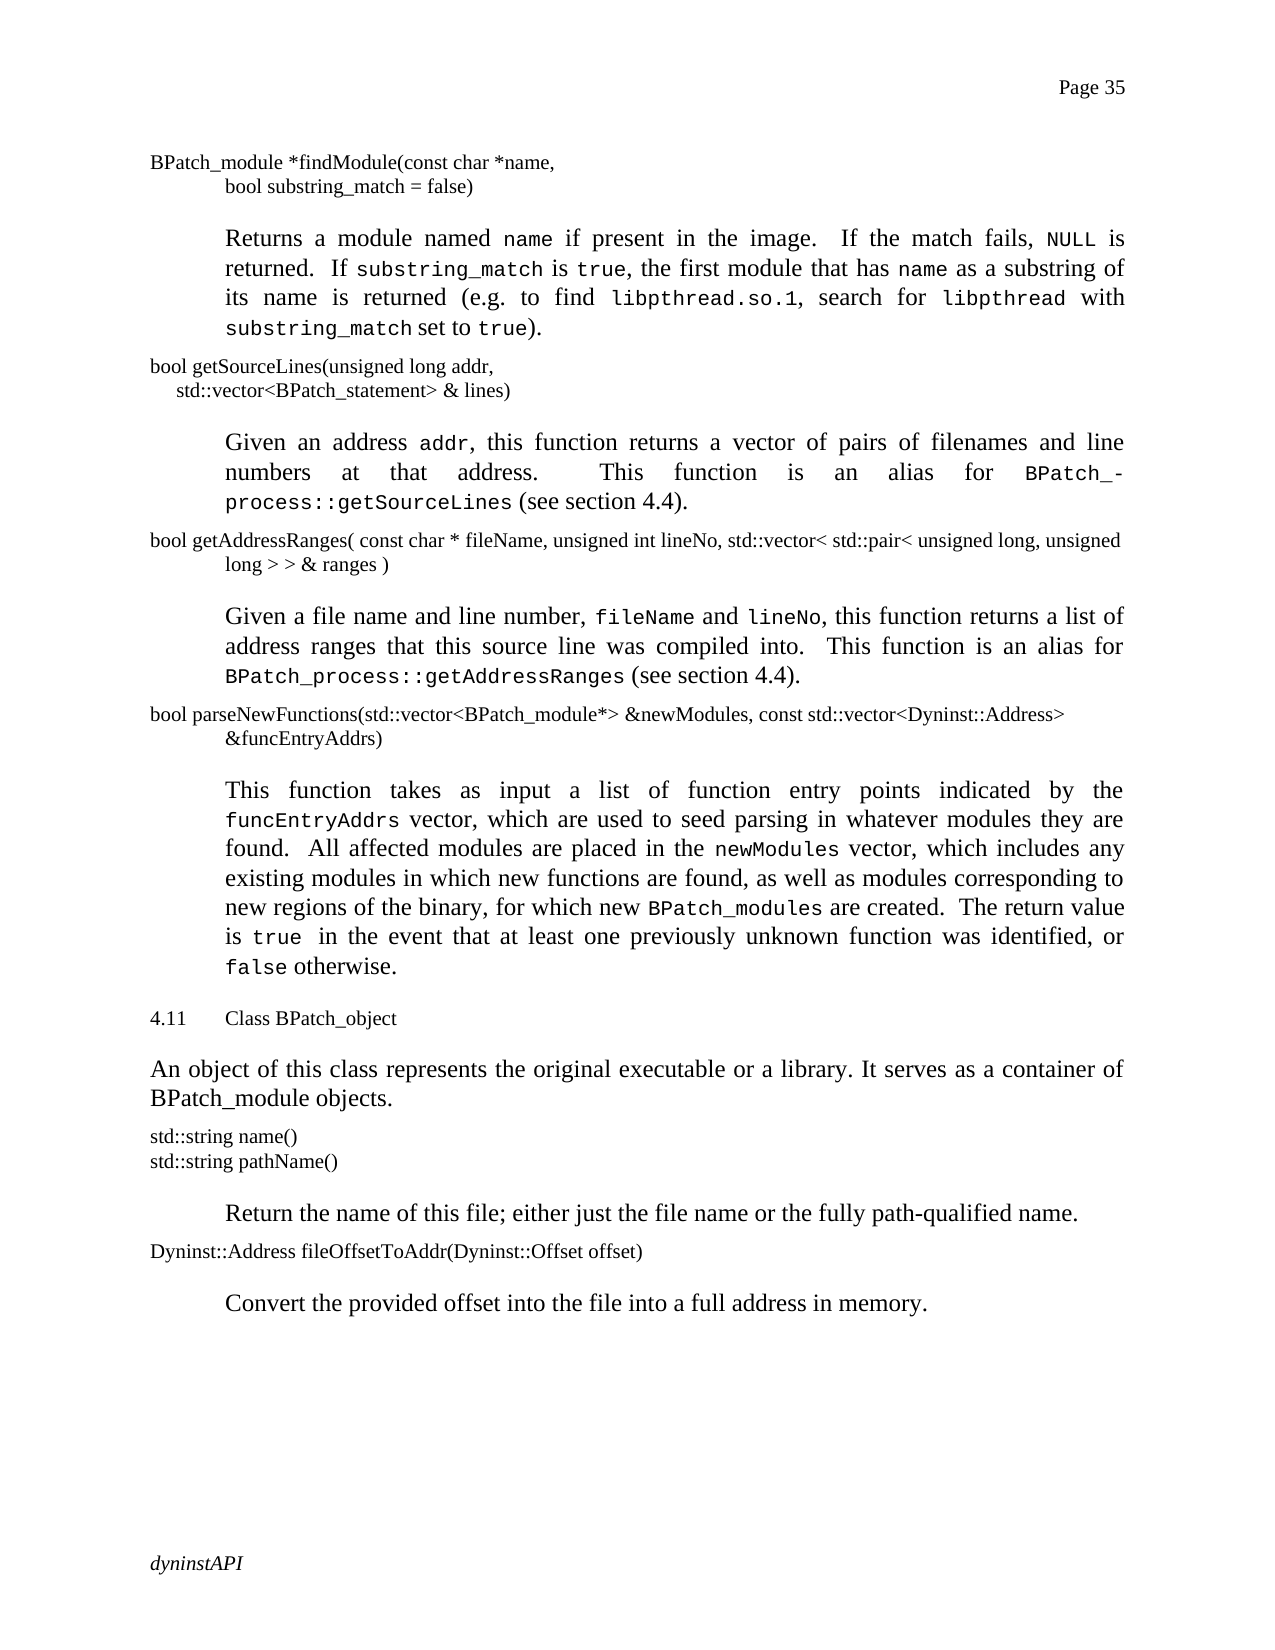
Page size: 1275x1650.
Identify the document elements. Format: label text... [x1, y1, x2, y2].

text BPatch_module *findModule(const char *name, [150, 150, 1125, 174]
list Given an address addr, this function returns a vector of pairs of filenames and line numbers at that address. This function is an alias for BPatch_process::getSourceLines (see section 4.4). [225, 427, 1125, 516]
text Return the name of this file; either just the file name or the fully path-qualified name. [225, 1198, 1125, 1226]
text bool getSourceLines(unsigned long addr, [150, 354, 1125, 378]
text An object of this class represents the original executable or a library. It serves as a container of BPatch_module objects. [150, 1054, 1125, 1112]
text Convert the provided offset into the file into a full address in memory. [225, 1288, 1125, 1317]
text bool getAddressRanges( const char * fileName, unsigned int lineNo, std::vector< std::pair< unsigned long, unsigned long > > & ranges ) [150, 528, 1125, 576]
subtitle Class BPatch_object [150, 1005, 1125, 1029]
text std::vector<BPatch_statement> & lines) [150, 378, 1125, 402]
text bool parseNewFunctions(std::vector<BPatch_module*> &newModules, const std::vector<Dyninst::Address> &funcEntryAddrs) [150, 702, 1125, 750]
text std::string name() [150, 1124, 1125, 1148]
text Dyninst::Address fileOffsetToAddr(Dyninst::Offset offset) [150, 1239, 1125, 1263]
list This function takes as input a list of function entry points indicated by the funcEntryAddrs vector, which are used to seed parsing in whatever modules they are found. All affected modules are placed in the newModules vector, which includes any existing modules in which new functions are found, as well as modules corresponding to new regions of the binary, for which new BPatch_modules are created. The return value is true in the event that at least one previously unknown function was identified, or false otherwise. [225, 775, 1125, 980]
text bool substring_match = false) [225, 174, 1125, 198]
list Given a file name and line number, fileName and lineNo, this function returns a list of address ranges that this source line was compiled into. This function is an alias for BPatch_process::getAddressRanges (see section 4.4). [225, 601, 1125, 689]
text std::string pathName() [150, 1148, 1125, 1173]
list Returns a module named name if present in the image. If the match fails, NULL is returned. If substring_match is true, the first module that has name as a substring of its name is returned (e.g. to find libpthread.so.1, search for libpthread with substring_match set to true). [225, 223, 1125, 341]
